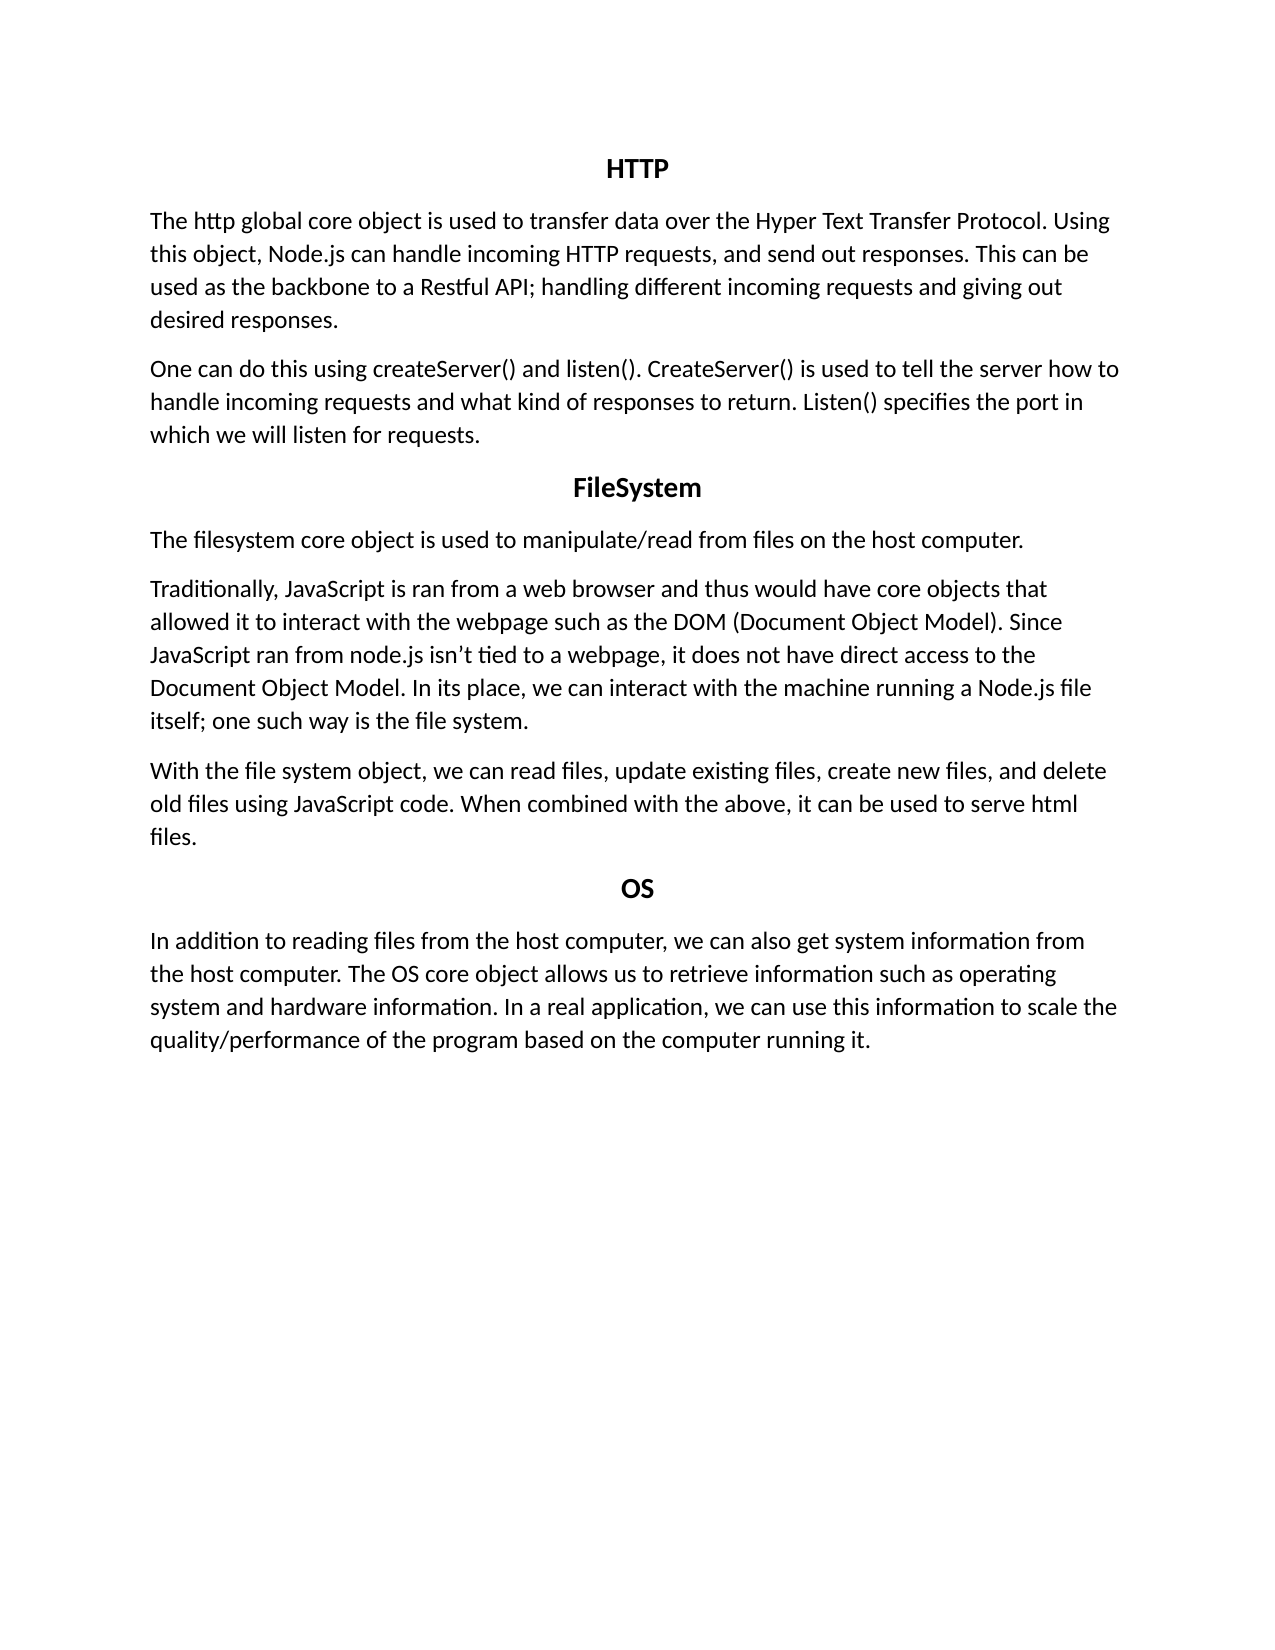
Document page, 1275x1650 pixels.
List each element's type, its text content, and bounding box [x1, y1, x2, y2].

text FileSystem [150, 469, 1125, 504]
text The filesystem core object is used to manipulate/read from files on the host computer. [150, 524, 1125, 554]
text One can do this using createServer() and listen(). CreateServer() is used to tell the server how to handle incoming requests and what kind of responses to return. Listen() specifies the port in which we will listen for requests. [150, 353, 1125, 450]
text In addition to reading files from the host computer, we can also get system information from the host computer. The OS core object allows us to retrieve information such as operating system and hardware information. In a real application, we can use this information to scale the quality/performance of the program based on the computer running it. [150, 925, 1125, 1054]
text With the file system object, we can read files, update existing files, create new files, and delete old files using JavaScript code. When combined with the above, it can be used to serve html files. [150, 755, 1125, 851]
text The http global core object is used to transfer data over the Hyper Text Transfer Protocol. Using this object, Node.js can handle incoming HTTP requests, and send out responses. This can be used as the backbone to a Restful API; handling different incoming requests and giving out desired responses. [150, 205, 1125, 334]
text HTTP [150, 150, 1125, 186]
text OS [150, 870, 1125, 906]
text Traditionally, JavaScript is ran from a web browser and thus would have core objects that allowed it to interact with the webpage such as the DOM (Document Object Model). Since JavaScript ran from node.js isn’t tied to a webpage, it does not have direct access to the Document Object Model. In its place, we can interact with the machine running a Node.js file itself; one such way is the file system. [150, 573, 1125, 736]
